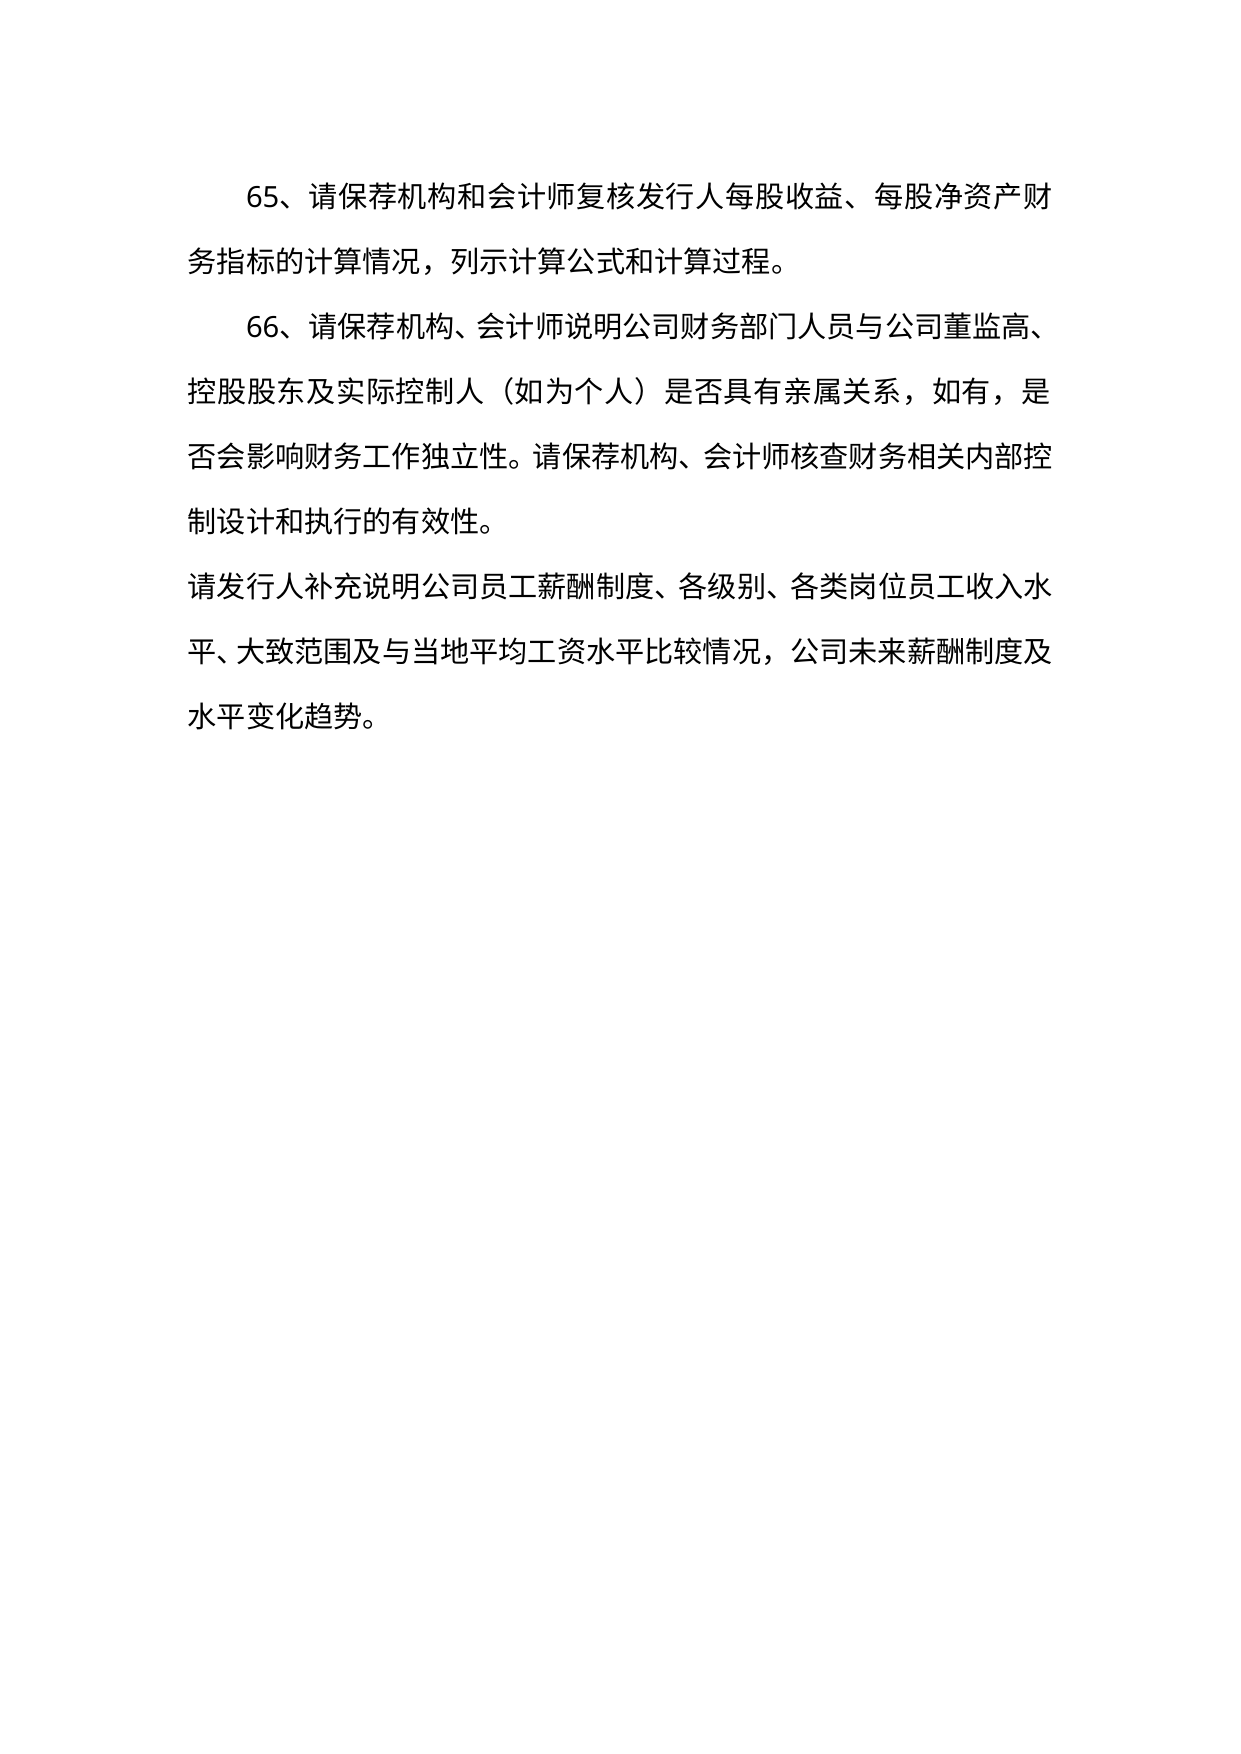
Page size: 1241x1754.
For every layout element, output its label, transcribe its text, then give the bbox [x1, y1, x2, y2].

list 请保荐机构、会计师说明公司财务部门人员与公司董监高、控股股东及实际控制人（如为个人）是否具有亲属关系，如有，是否会影响财务工作独立性。请保荐机构、会计师核查财务相关内部控制设计和执行的有效性。 [187, 422, 1053, 682]
text 请发行人补充说明公司员工薪酬制度、各级别、各类岗位员工收入水平、大致范围及与当地平均工资水平比较情况，公司未来薪酬制度及水平变化趋势。 [187, 682, 1053, 877]
list 请保荐机构和会计师复核发行人每股收益、每股净资产财务指标的计算情况，列示计算公式和计算过程。 [187, 292, 1053, 422]
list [187, 162, 1053, 292]
